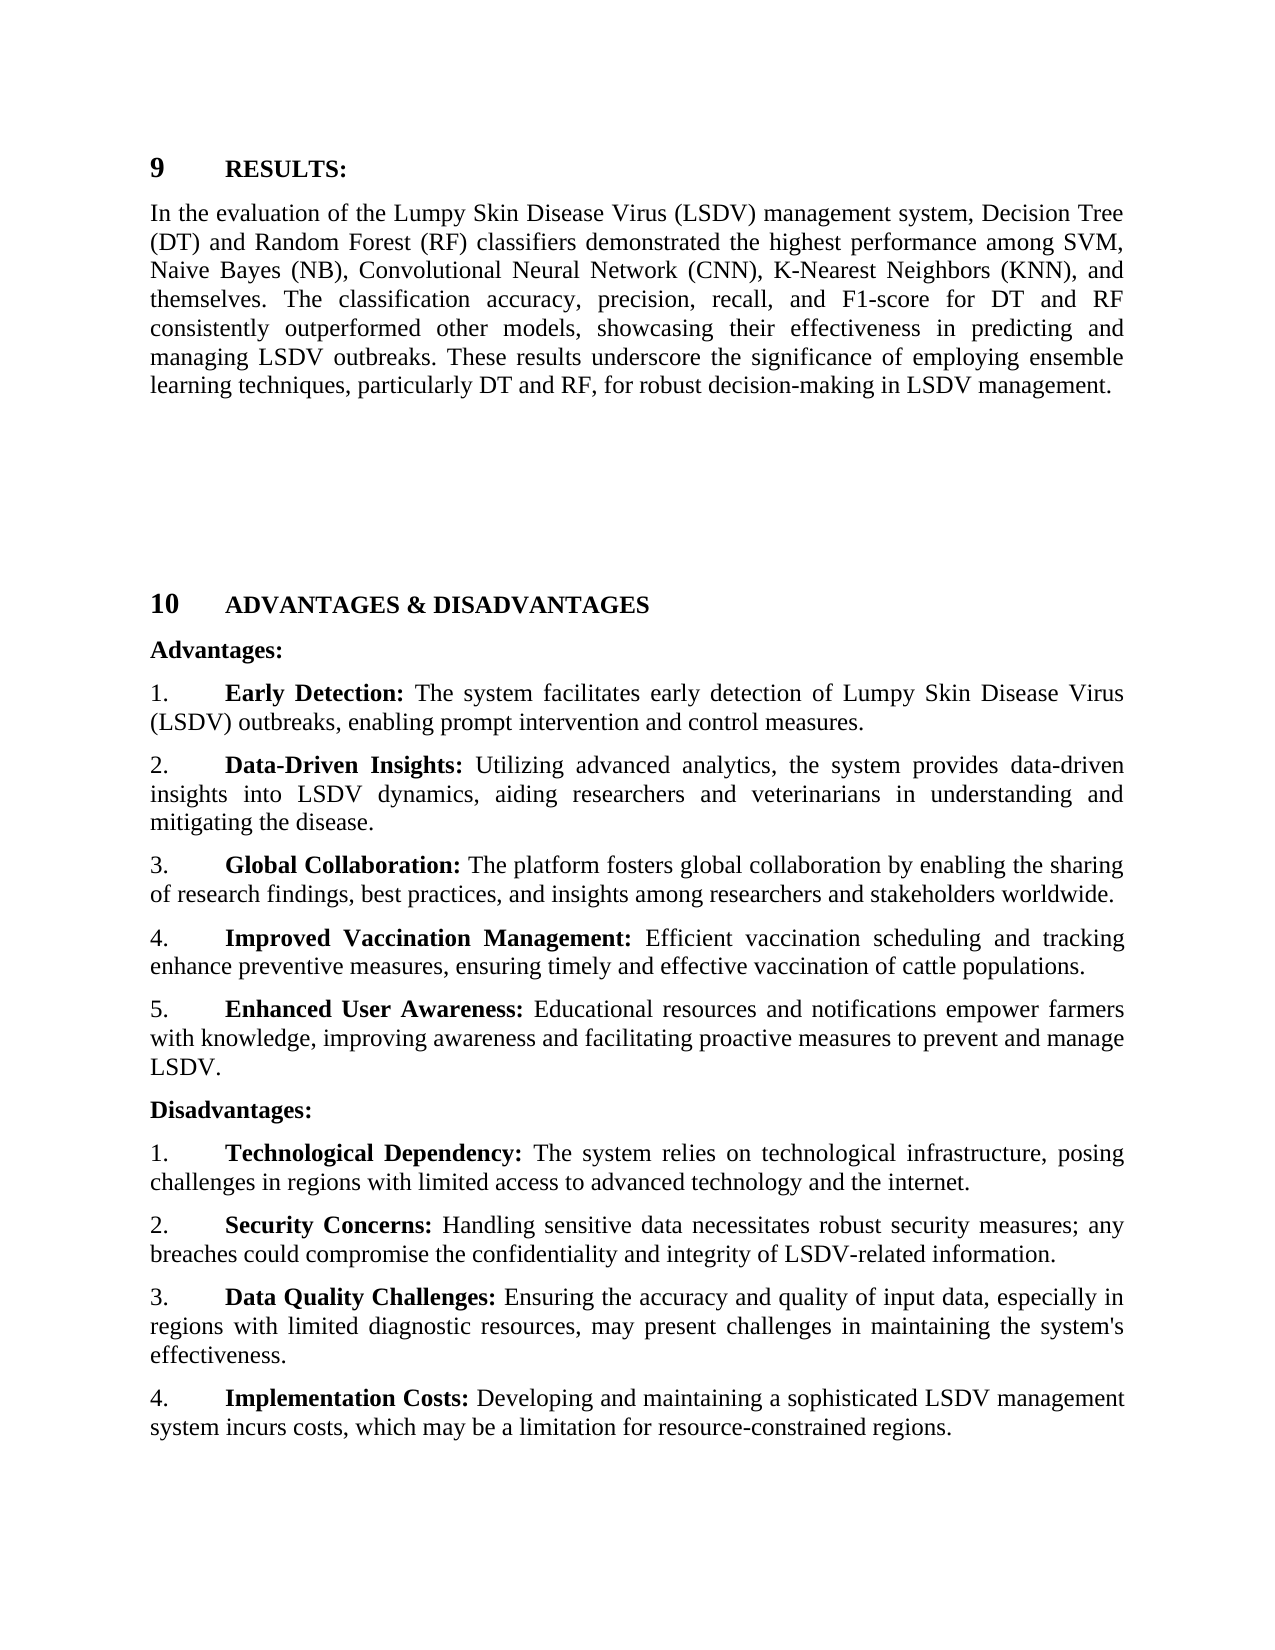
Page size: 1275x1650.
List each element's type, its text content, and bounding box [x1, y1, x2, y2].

list Implementation Costs: Developing and maintaining a sophisticated LSDV management system incurs costs, which may be a limitation for resource-constrained regions. [150, 1383, 1125, 1441]
text In the evaluation of the Lumpy Skin Disease Virus (LSDV) management system, Decision Tree (DT) and Random Forest (RF) classifiers demonstrated the highest performance among SVM, Naive Bayes (NB), Convolutional Neural Network (CNN), K-Nearest Neighbors (KNN), and themselves. The classification accuracy, precision, recall, and F1-score for DT and RF consistently outperformed other models, showcasing their effectiveness in predicting and managing LSDV outbreaks. These results underscore the significance of employing ensemble learning techniques, particularly DT and RF, for robust decision-making in LSDV management. [150, 198, 1125, 399]
list ADVANTAGES & DISADVANTAGES [150, 587, 1125, 620]
list Data-Driven Insights: Utilizing advanced analytics, the system provides data-driven insights into LSDV dynamics, aiding researchers and veterinarians in understanding and mitigating the disease. [150, 750, 1125, 836]
list Enhanced User Awareness: Educational resources and notifications empower farmers with knowledge, improving awareness and facilitating proactive measures to prevent and manage LSDV. [150, 994, 1125, 1081]
list Technological Dependency: The system relies on technological infrastructure, posing challenges in regions with limited access to advanced technology and the internet. [150, 1138, 1125, 1196]
list Global Collaboration: The platform fosters global collaboration by enabling the sharing of research findings, best practices, and insights among researchers and stakeholders worldwide. [150, 851, 1125, 908]
text Disadvantages: [150, 1095, 1125, 1124]
list Data Quality Challenges: Ensuring the accuracy and quality of input data, especially in regions with limited diagnostic resources, may present challenges in maintaining the system's effectiveness. [150, 1282, 1125, 1369]
list Early Detection: The system facilitates early detection of Lumpy Skin Disease Virus (LSDV) outbreaks, enabling prompt intervention and control measures. [150, 678, 1125, 735]
list Security Concerns: Handling sensitive data necessitates robust security measures; any breaches could compromise the confidentiality and integrity of LSDV-related information. [150, 1211, 1125, 1268]
text Advantages: [150, 635, 1125, 663]
list RESULTS: [150, 150, 1125, 183]
list Improved Vaccination Management: Efficient vaccination scheduling and tracking enhance preventive measures, ensuring timely and effective vaccination of cattle populations. [150, 923, 1125, 980]
